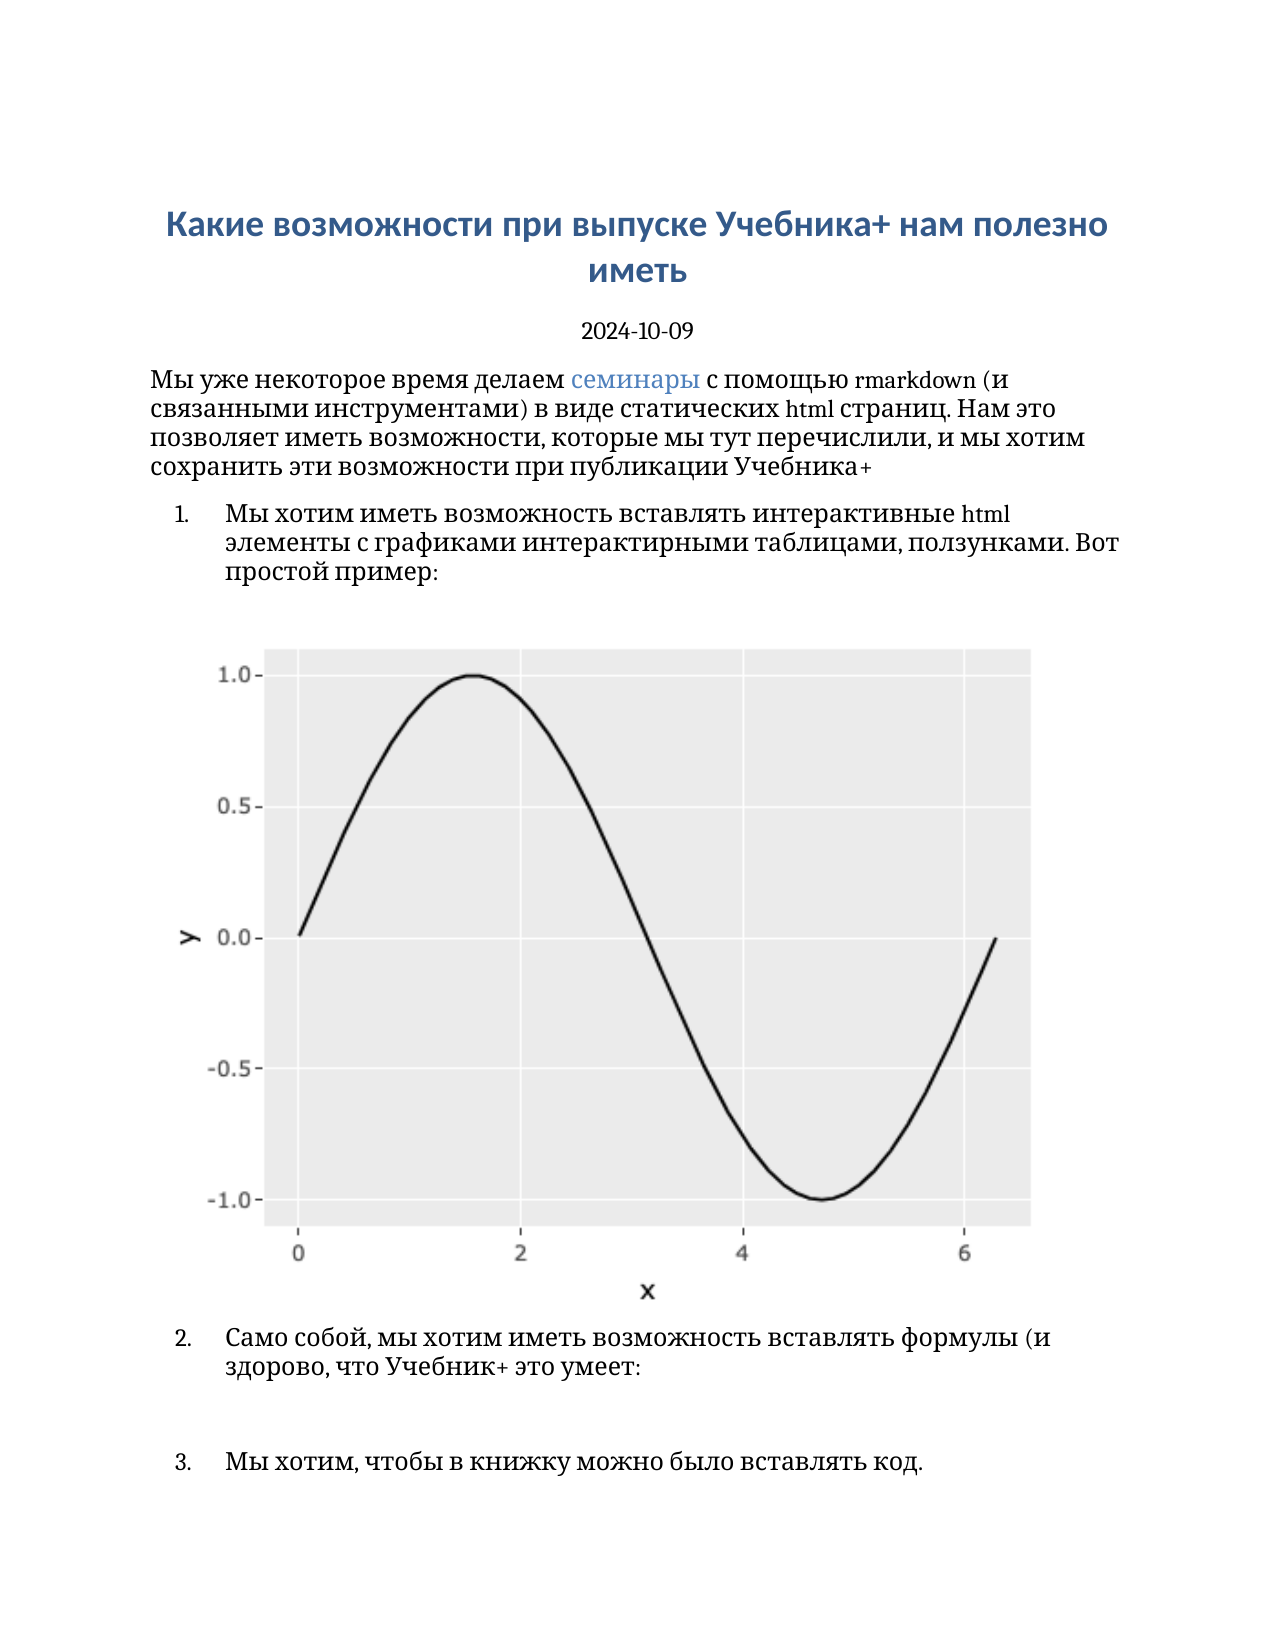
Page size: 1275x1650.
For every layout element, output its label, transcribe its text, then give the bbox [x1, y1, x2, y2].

text 2024-10-09 [150, 317, 1125, 345]
picture [168, 605, 1044, 1305]
list Само собой, мы хотим иметь возможность вставлять формулы (и здорово, что Учебник+ это умеет: [175, 1324, 1125, 1381]
list Мы хотим иметь возможность вставлять интерактивные html элементы с графиками интерактирными таблицами, ползунками. Вот простой пример: [175, 500, 1125, 586]
text Мы уже некоторое время делаем семинары с помощью rmarkdown (и связанными инструментами) в виде статических html страниц. Нам это позволяет иметь возможности, которые мы тут перечислили, и мы хотим сохранить эти возможности при публикации Учебника+ [150, 366, 1125, 481]
title Какие возможности при выпуске Учебника+ нам полезно иметь [150, 200, 1125, 292]
list Мы хотим, чтобы в книжку можно было вставлять код. [175, 1447, 1125, 1476]
